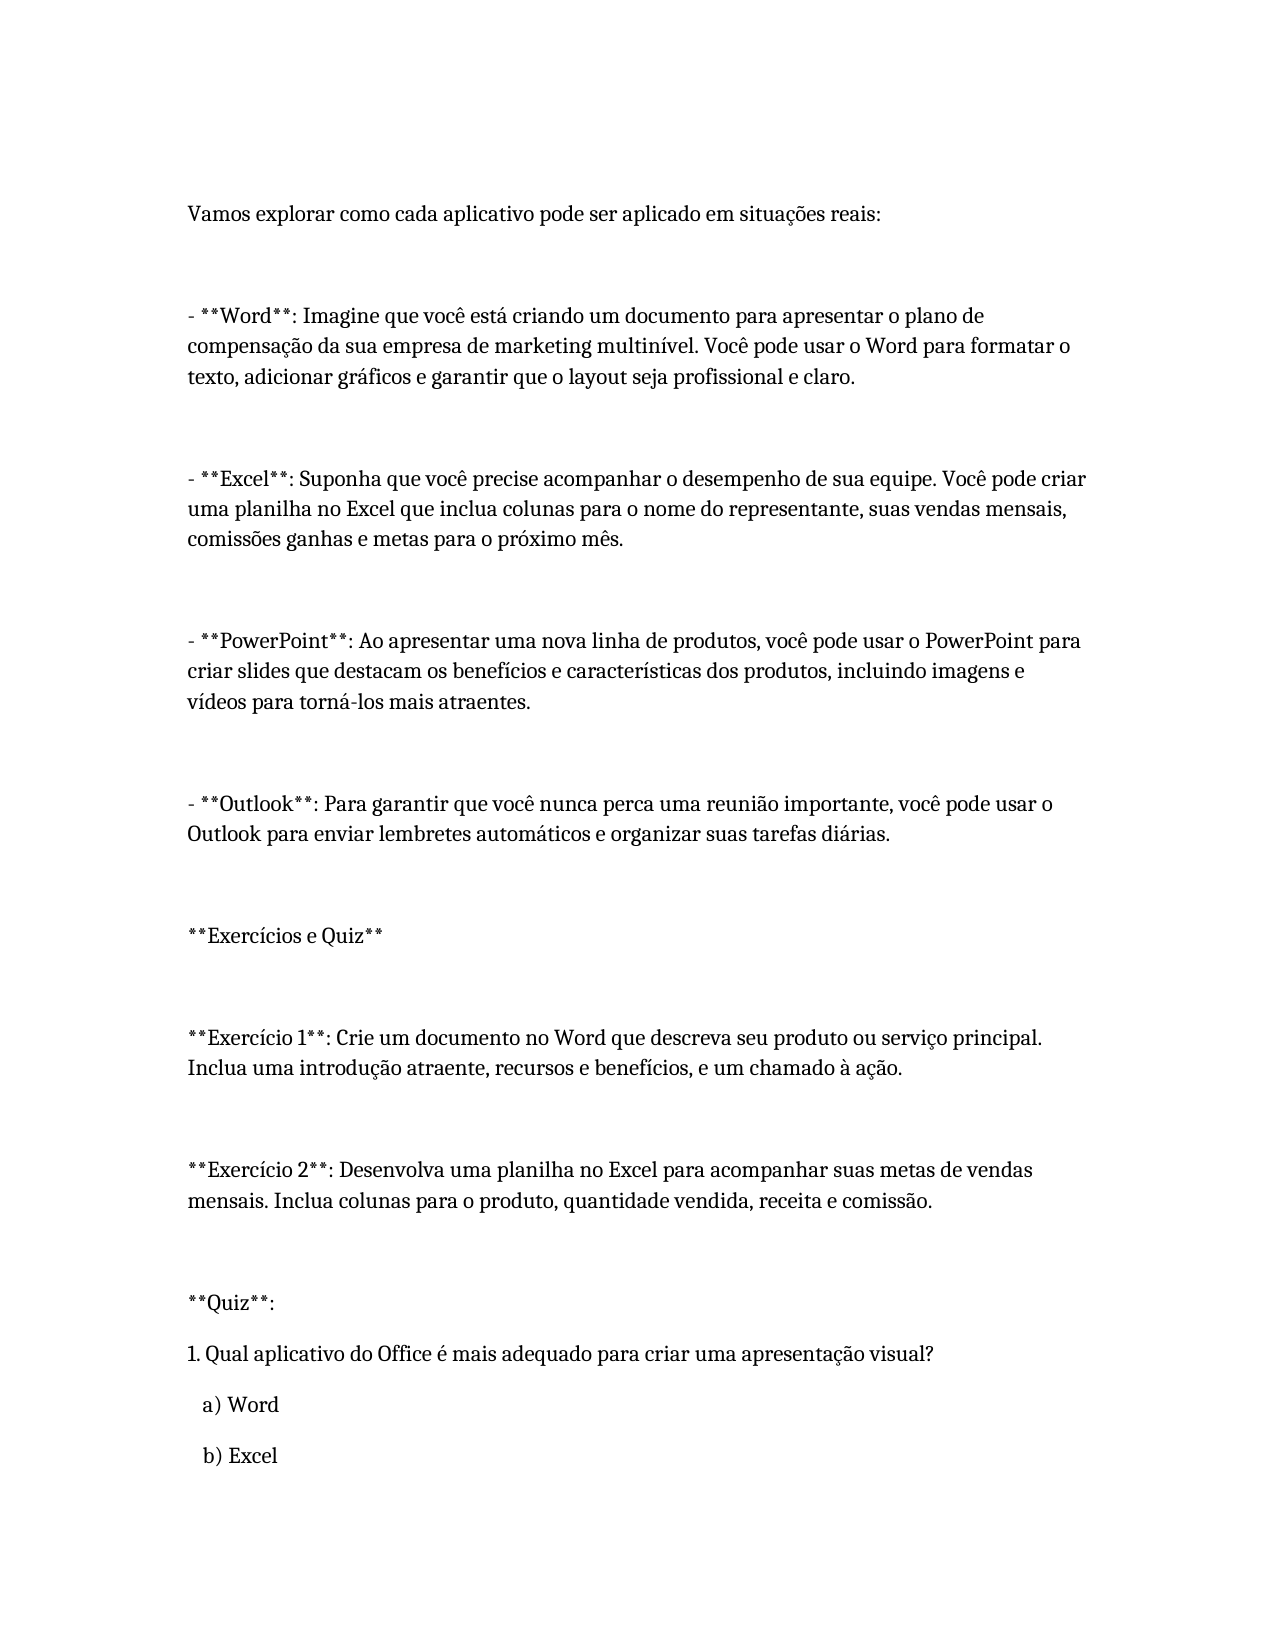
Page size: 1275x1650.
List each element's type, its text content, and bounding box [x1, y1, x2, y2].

text - **Excel**: Suponha que você precise acompanhar o desempenho de sua equipe. Você pode criar uma planilha no Excel que inclua colunas para o nome do representante, suas vendas mensais, comissões ganhas e metas para o próximo mês. [187, 466, 1087, 552]
text 1. Qual aplicativo do Office é mais adequado para criar uma apresentação visual? [187, 1341, 1087, 1367]
text - **PowerPoint**: Ao apresentar uma nova linha de produtos, você pode usar o PowerPoint para criar slides que destacam os benefícios e características dos produtos, incluindo imagens e vídeos para torná-los mais atraentes. [187, 628, 1087, 715]
text **Exercícios e Quiz** [187, 923, 1087, 949]
text b) Excel [187, 1443, 1087, 1469]
text - **Outlook**: Para garantir que você nunca perca uma reunião importante, você pode usar o Outlook para enviar lembretes automáticos e organizar suas tarefas diárias. [187, 791, 1087, 847]
text a) Word [187, 1392, 1087, 1418]
text Vamos explorar como cada aplicativo pode ser aplicado em situações reais: [187, 201, 1087, 227]
text **Exercício 1**: Crie um documento no Word que descreva seu produto ou serviço principal. Inclua uma introdução atraente, recursos e benefícios, e um chamado à ação. [187, 1025, 1087, 1082]
text **Exercício 2**: Desenvolva uma planilha no Excel para acompanhar suas metas de vendas mensais. Inclua colunas para o produto, quantidade vendida, receita e comissão. [187, 1157, 1087, 1214]
text - **Word**: Imagine que você está criando um documento para apresentar o plano de compensação da sua empresa de marketing multinível. Você pode usar o Word para formatar o texto, adicionar gráficos e garantir que o layout seja profissional e claro. [187, 303, 1087, 390]
text **Quiz**: [187, 1289, 1087, 1316]
